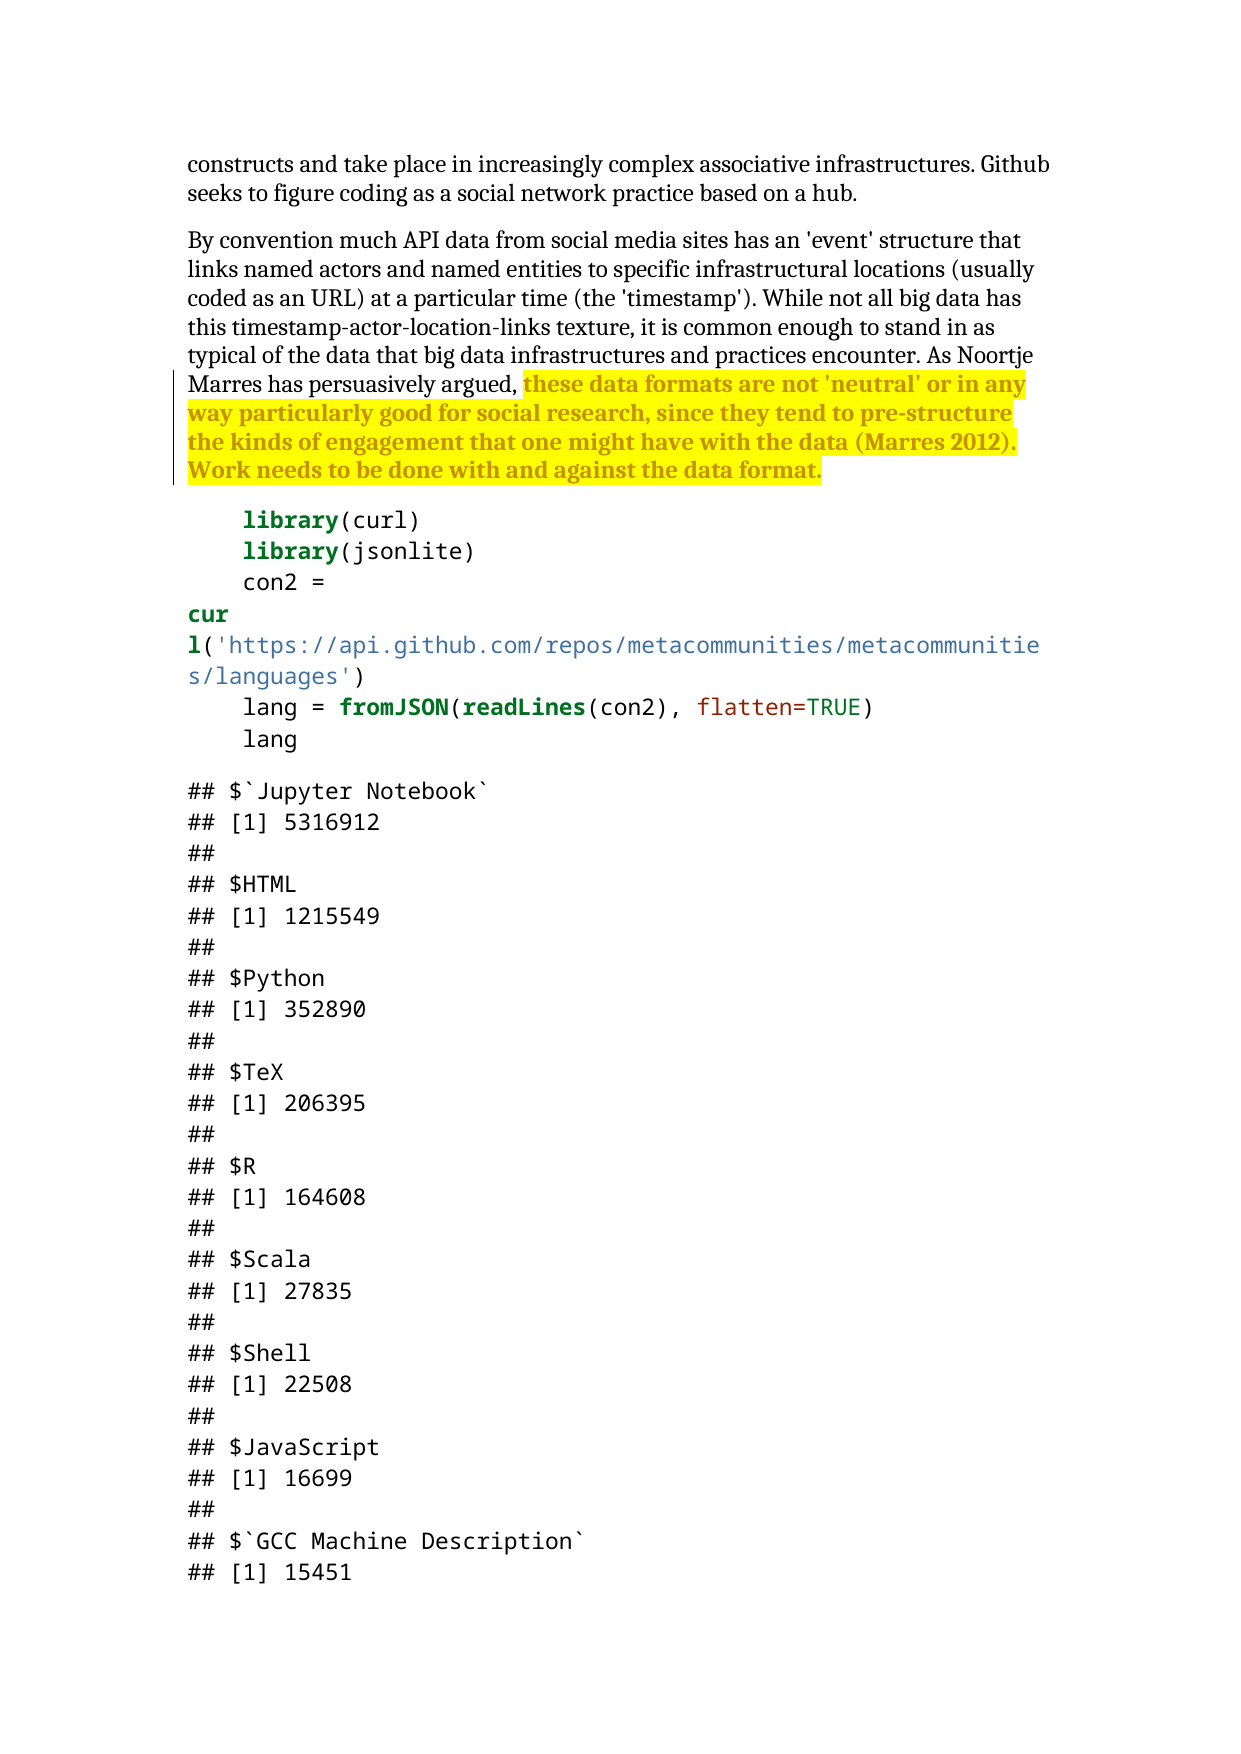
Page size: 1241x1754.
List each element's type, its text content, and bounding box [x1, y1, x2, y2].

text By convention much API data from social media sites has an 'event' structure that links named actors and named entities to specific infrastructural locations (usually coded as an URL) at a particular time (the 'timestamp'). While not all big data has this timestamp-actor-location-links texture, it is common enough to stand in as typical of the data that big data infrastructures and practices encounter. As Noortje Marres has persuasively argued, these data formats are not 'neutral' or in any way particularly good for social research, since they tend to pre-structure the kinds of engagement that one might have with the data (Marres 2012). Work needs to be done with and against the data format. [187, 226, 1053, 485]
text library(curl) library(jsonlite) con2 = curl('https://api.github.com/repos/metacommunities/metacommunities/languages') lang = fromJSON(readLines(con2), flatten=TRUE) lang [187, 504, 1053, 754]
